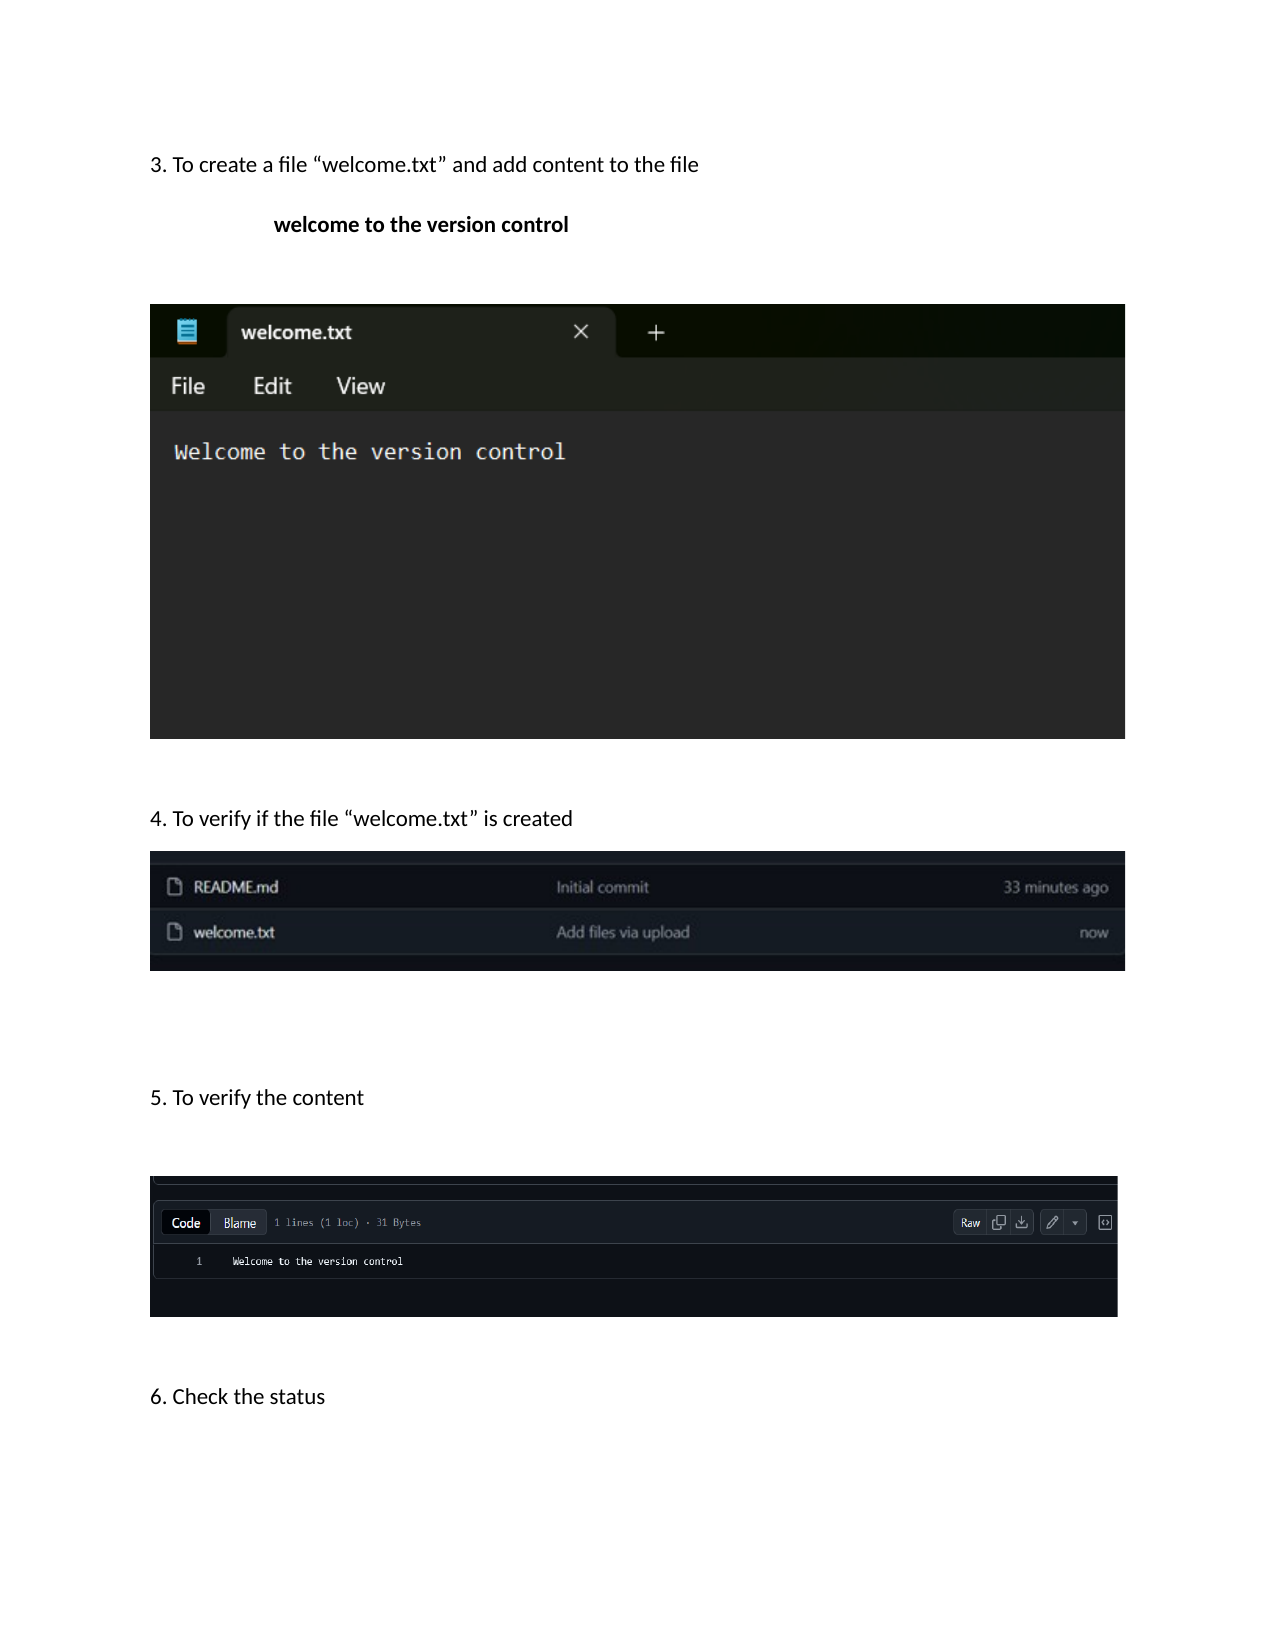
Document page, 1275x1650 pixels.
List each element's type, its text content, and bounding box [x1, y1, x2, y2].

picture [150, 851, 1125, 971]
text 5. To verify the content [150, 1083, 1125, 1111]
text 3. To create a file “welcome.txt” and add content to the file welcome to the version control [150, 150, 1125, 238]
picture [150, 304, 1125, 739]
text 6. Check the status [150, 1382, 1125, 1471]
picture [150, 1176, 1118, 1317]
text 4. To verify if the file “welcome.txt” is created [150, 804, 1125, 832]
